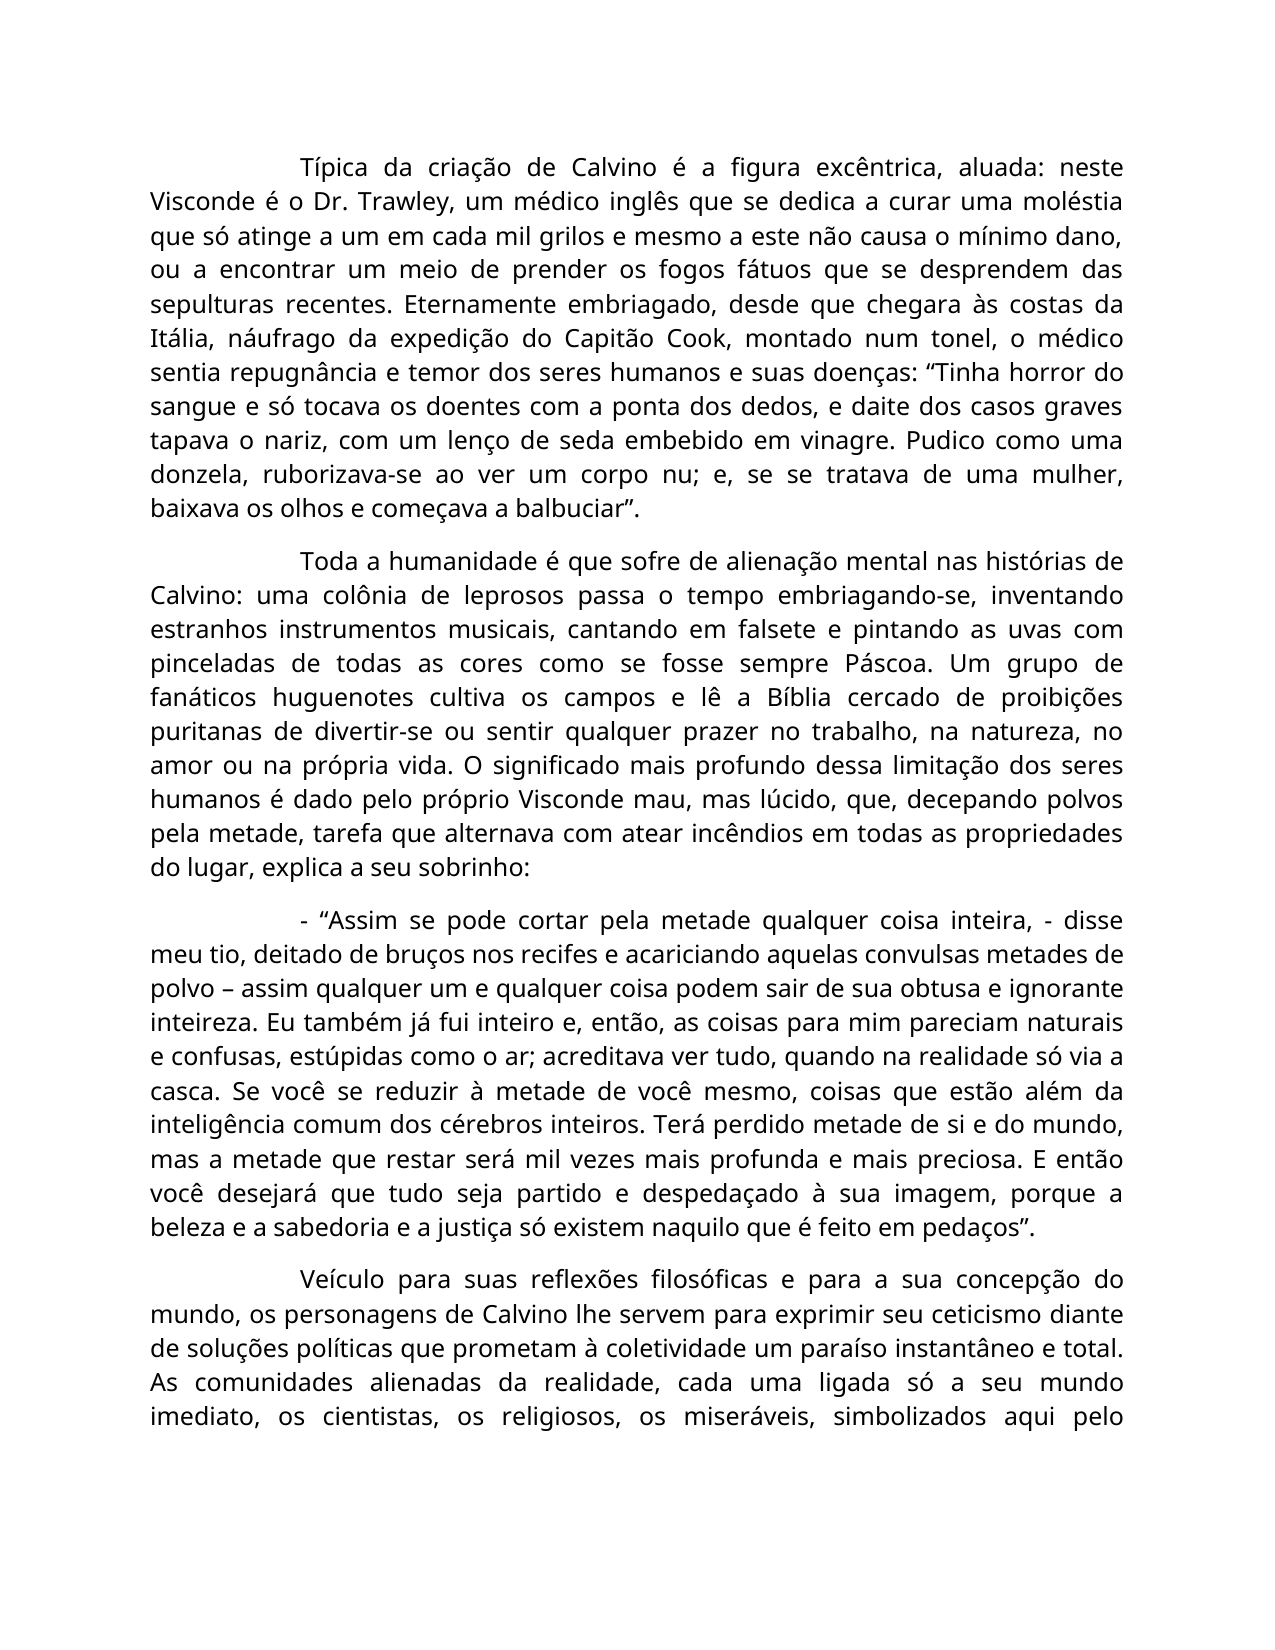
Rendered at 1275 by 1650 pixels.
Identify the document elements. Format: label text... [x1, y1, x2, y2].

text Toda a humanidade é que sofre de alienação mental nas histórias de Calvino: uma colônia de leprosos passa o tempo embriagando-se, inventando estranhos instrumentos musicais, cantando em falsete e pintando as uvas com pinceladas de todas as cores como se fosse sempre Páscoa. Um grupo de fanáticos huguenotes cultiva os campos e lê a Bíblia cercado de proibições puritanas de divertir-se ou sentir qualquer prazer no trabalho, na natureza, no amor ou na própria vida. O significado mais profundo dessa limitação dos seres humanos é dado pelo próprio Visconde mau, mas lúcido, que, decepando polvos pela metade, tarefa que alternava com atear incêndios em todas as propriedades do lugar, explica a seu sobrinho: [150, 543, 1125, 884]
text - “Assim se pode cortar pela metade qualquer coisa inteira, - disse meu tio, deitado de bruços nos recifes e acariciando aquelas convulsas metades de polvo – assim qualquer um e qualquer coisa podem sair de sua obtusa e ignorante inteireza. Eu também já fui inteiro e, então, as coisas para mim pareciam naturais e confusas, estúpidas como o ar; acreditava ver tudo, quando na realidade só via a casca. Se você se reduzir à metade de você mesmo, coisas que estão além da inteligência comum dos cérebros inteiros. Terá perdido metade de si e do mundo, mas a metade que restar será mil vezes mais profunda e mais preciosa. E então você desejará que tudo seja partido e despedaçado à sua imagem, porque a beleza e a sabedoria e a justiça só existem naquilo que é feito em pedaços”. [150, 903, 1125, 1243]
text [150, 1262, 1125, 1432]
text Típica da criação de Calvino é a figura excêntrica, aluada: neste Visconde é o Dr. Trawley, um médico inglês que se dedica a curar uma moléstia que só atinge a um em cada mil grilos e mesmo a este não causa o mínimo dano, ou a encontrar um meio de prender os fogos fátuos que se desprendem das sepulturas recentes. Eternamente embriagado, desde que chegara às costas da Itália, náufrago da expedição do Capitão Cook, montado num tonel, o médico sentia repugnância e temor dos seres humanos e suas doenças: “Tinha horror do sangue e só tocava os doentes com a ponta dos dedos, e daite dos casos graves tapava o nariz, com um lenço de seda embebido em vinagre. Pudico como uma donzela, ruborizava-se ao ver um corpo nu; e, se se tratava de uma mulher, baixava os olhos e começava a balbuciar”. [150, 150, 1125, 525]
